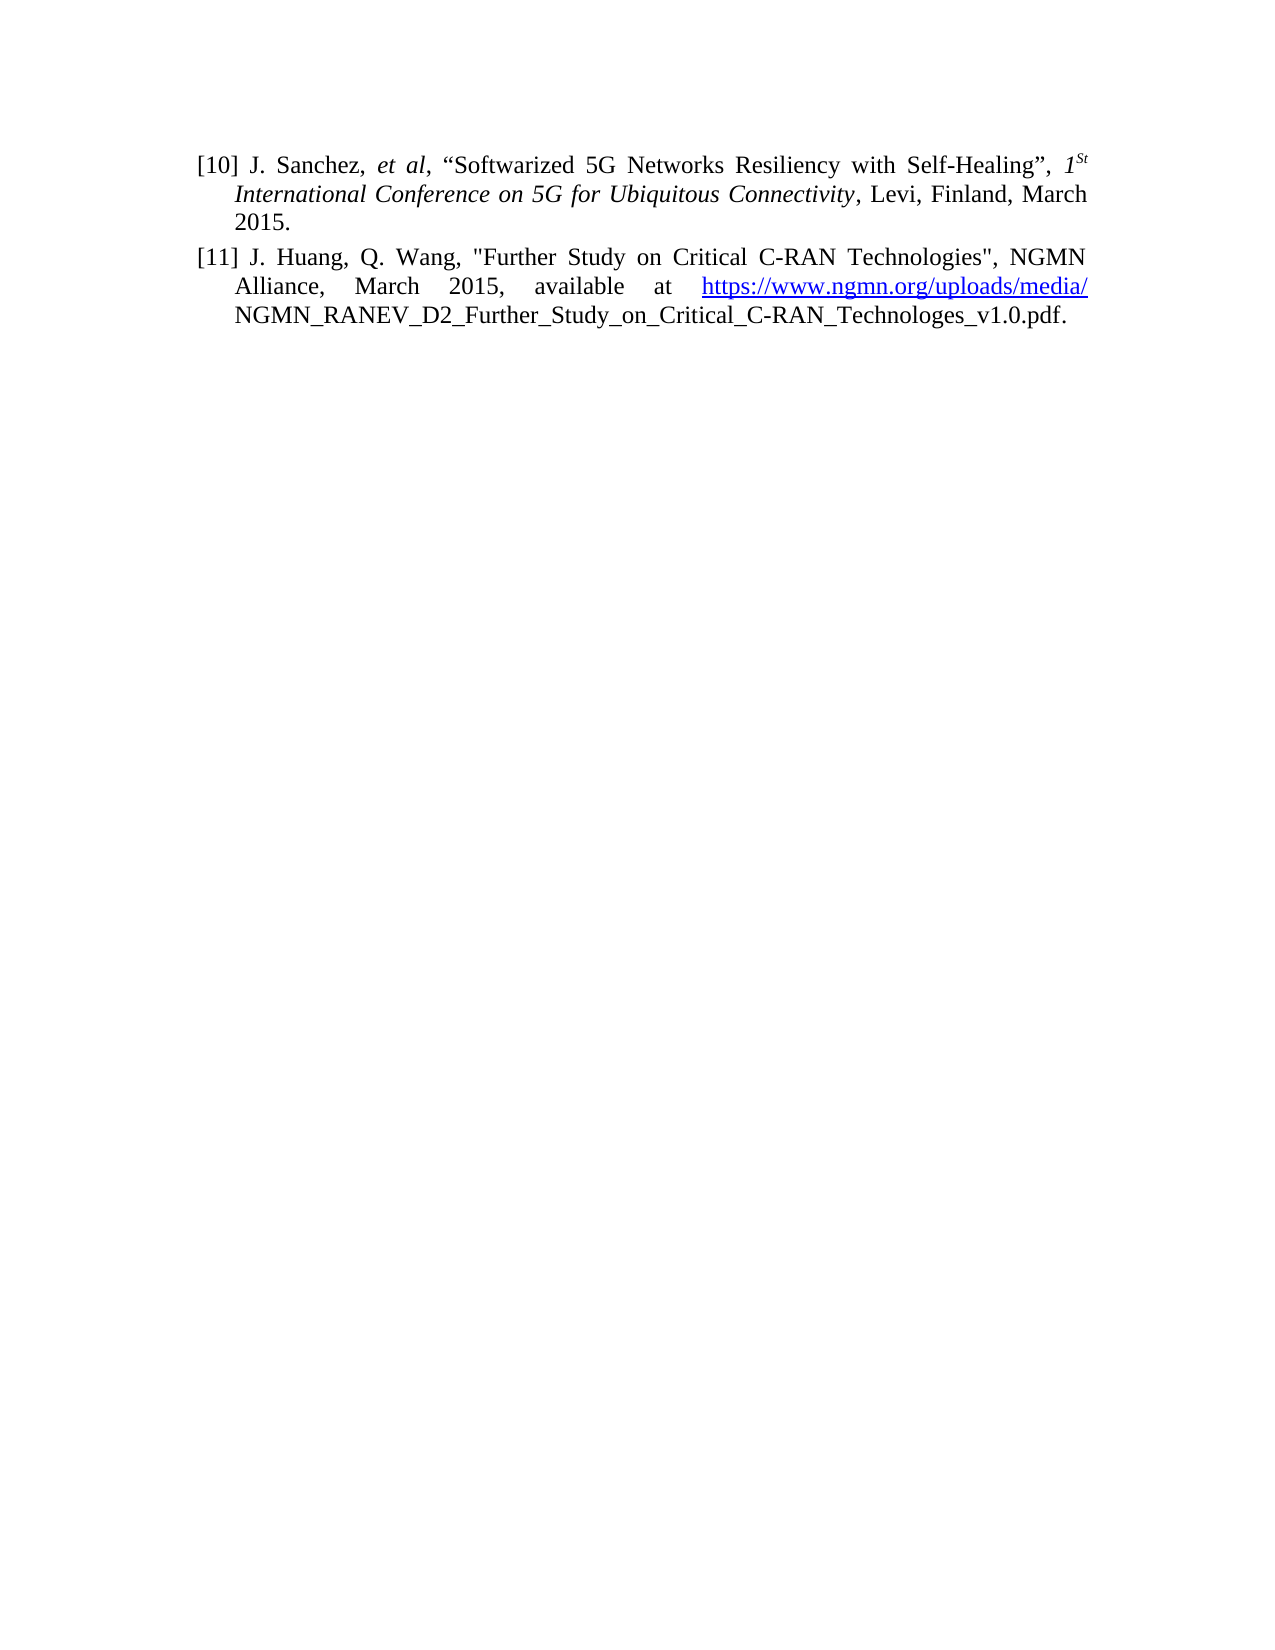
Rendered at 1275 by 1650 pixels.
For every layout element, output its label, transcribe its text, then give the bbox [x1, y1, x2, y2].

text [10] J. Sanchez, et al, “Softwarized 5G Networks Resiliency with Self-Healing”, 1St International Conference on 5G for Ubiquitous Connectivity, Levi, Finland, March 2015. [197, 150, 1087, 236]
text [11] J. Huang, Q. Wang, "Further Study on Critical C-RAN Technologies", NGMN Alliance, March 2015, available at https://www.ngmn.org/uploads/media/ NGMN_RANEV_D2_Further_Study_on_Critical_C-RAN_Technologes_v1.0.pdf. [197, 242, 1087, 329]
